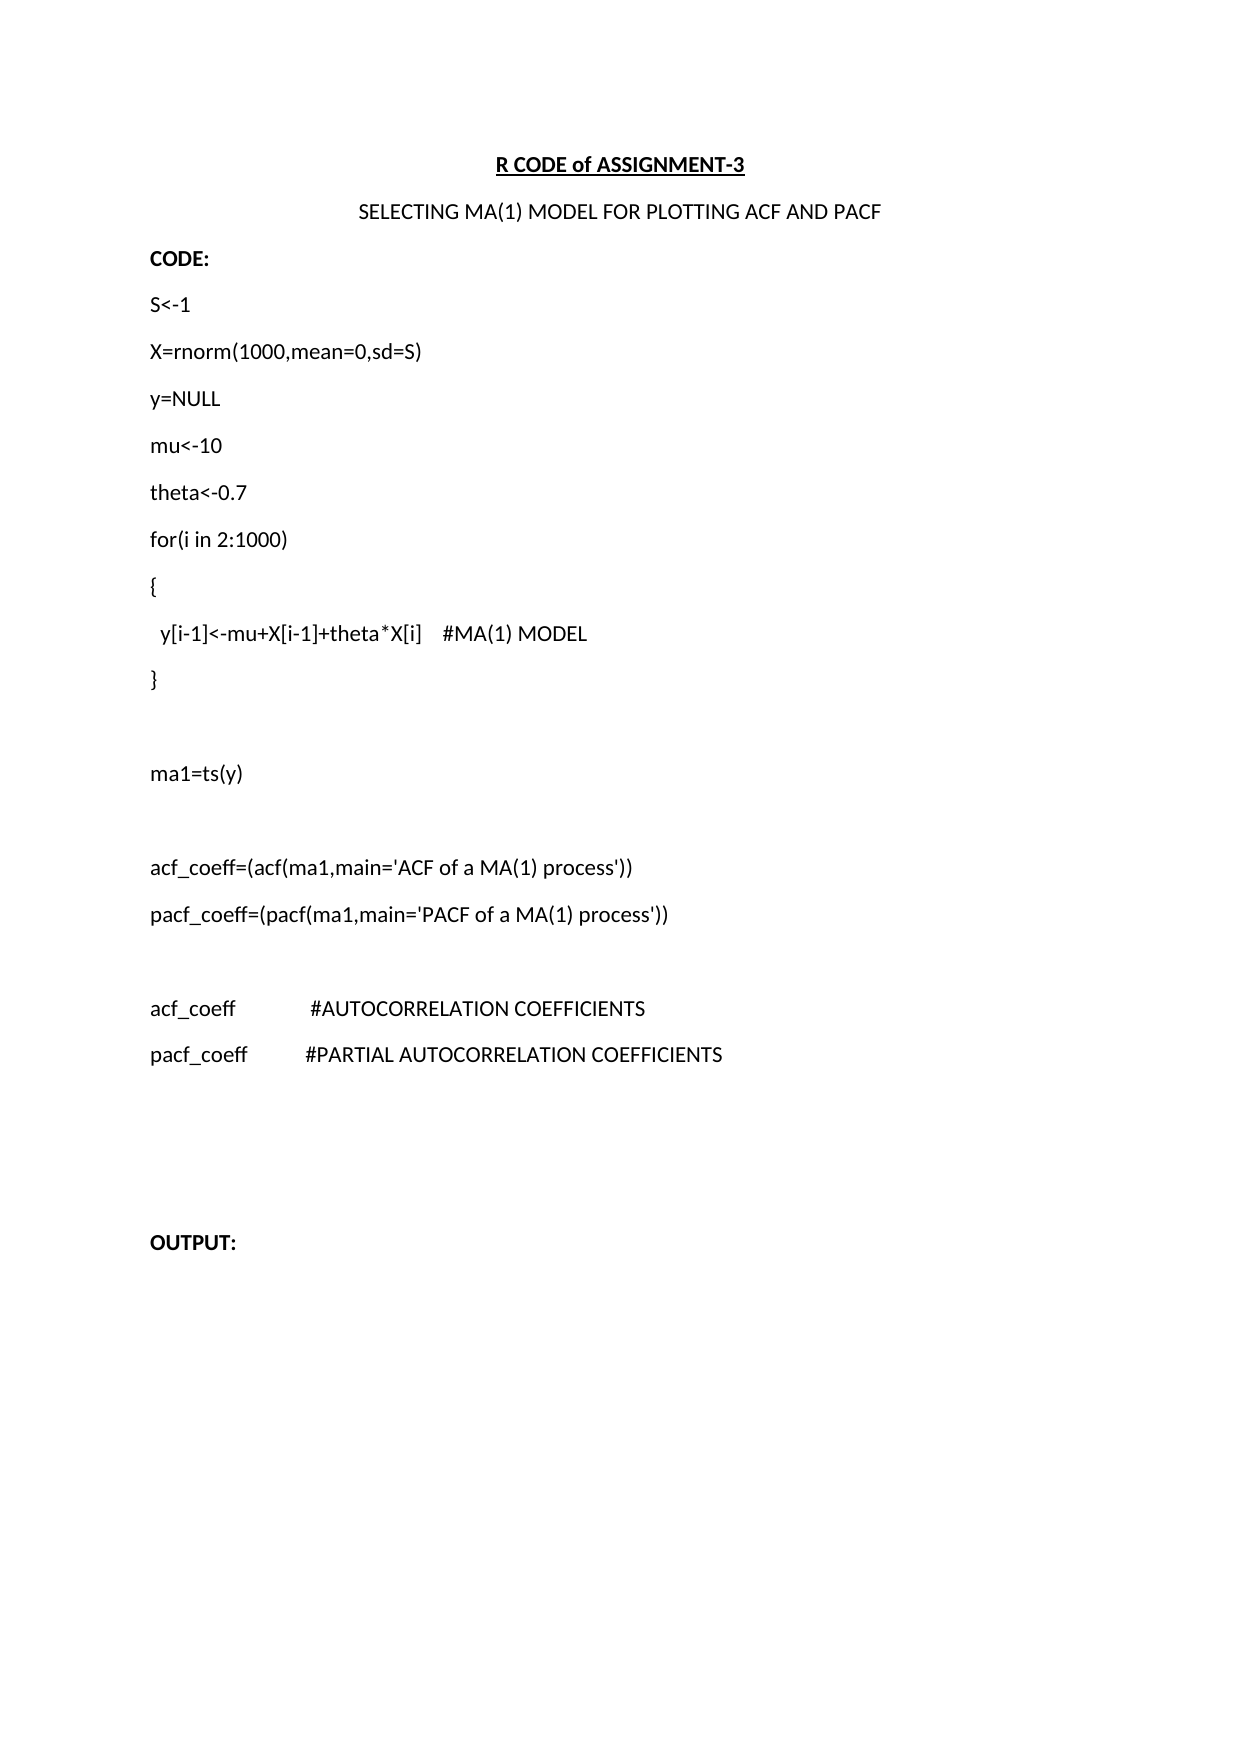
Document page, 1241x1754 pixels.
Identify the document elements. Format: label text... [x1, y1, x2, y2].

text pacf_coeff=(pacf(ma1,main='PACF of a MA(1) process')) [150, 900, 1090, 928]
text S<-1 [150, 291, 1090, 319]
text CODE: [150, 244, 1090, 272]
text theta<-0.7 [150, 478, 1090, 506]
text SELECTING MA(1) MODEL FOR PLOTTING ACF AND PACF [150, 197, 1090, 225]
text R CODE of ASSIGNMENT-3 [150, 150, 1090, 178]
text { [150, 572, 1090, 600]
text y=NULL [150, 384, 1090, 412]
text mu<-10 [150, 431, 1090, 459]
text } [150, 666, 1090, 694]
text OUTPUT: [150, 1228, 1090, 1256]
text for(i in 2:1000) [150, 525, 1090, 553]
text y[i-1]<-mu+X[i-1]+theta*X[i] #MA(1) MODEL [150, 619, 1090, 647]
text ma1=ts(y) [150, 759, 1090, 787]
text pacf_coeff #PARTIAL AUTOCORRELATION COEFFICIENTS [150, 1041, 1090, 1069]
text X=rnorm(1000,mean=0,sd=S) [150, 337, 1090, 366]
text acf_coeff #AUTOCORRELATION COEFFICIENTS [150, 994, 1090, 1022]
text acf_coeff=(acf(ma1,main='ACF of a MA(1) process')) [150, 853, 1090, 881]
